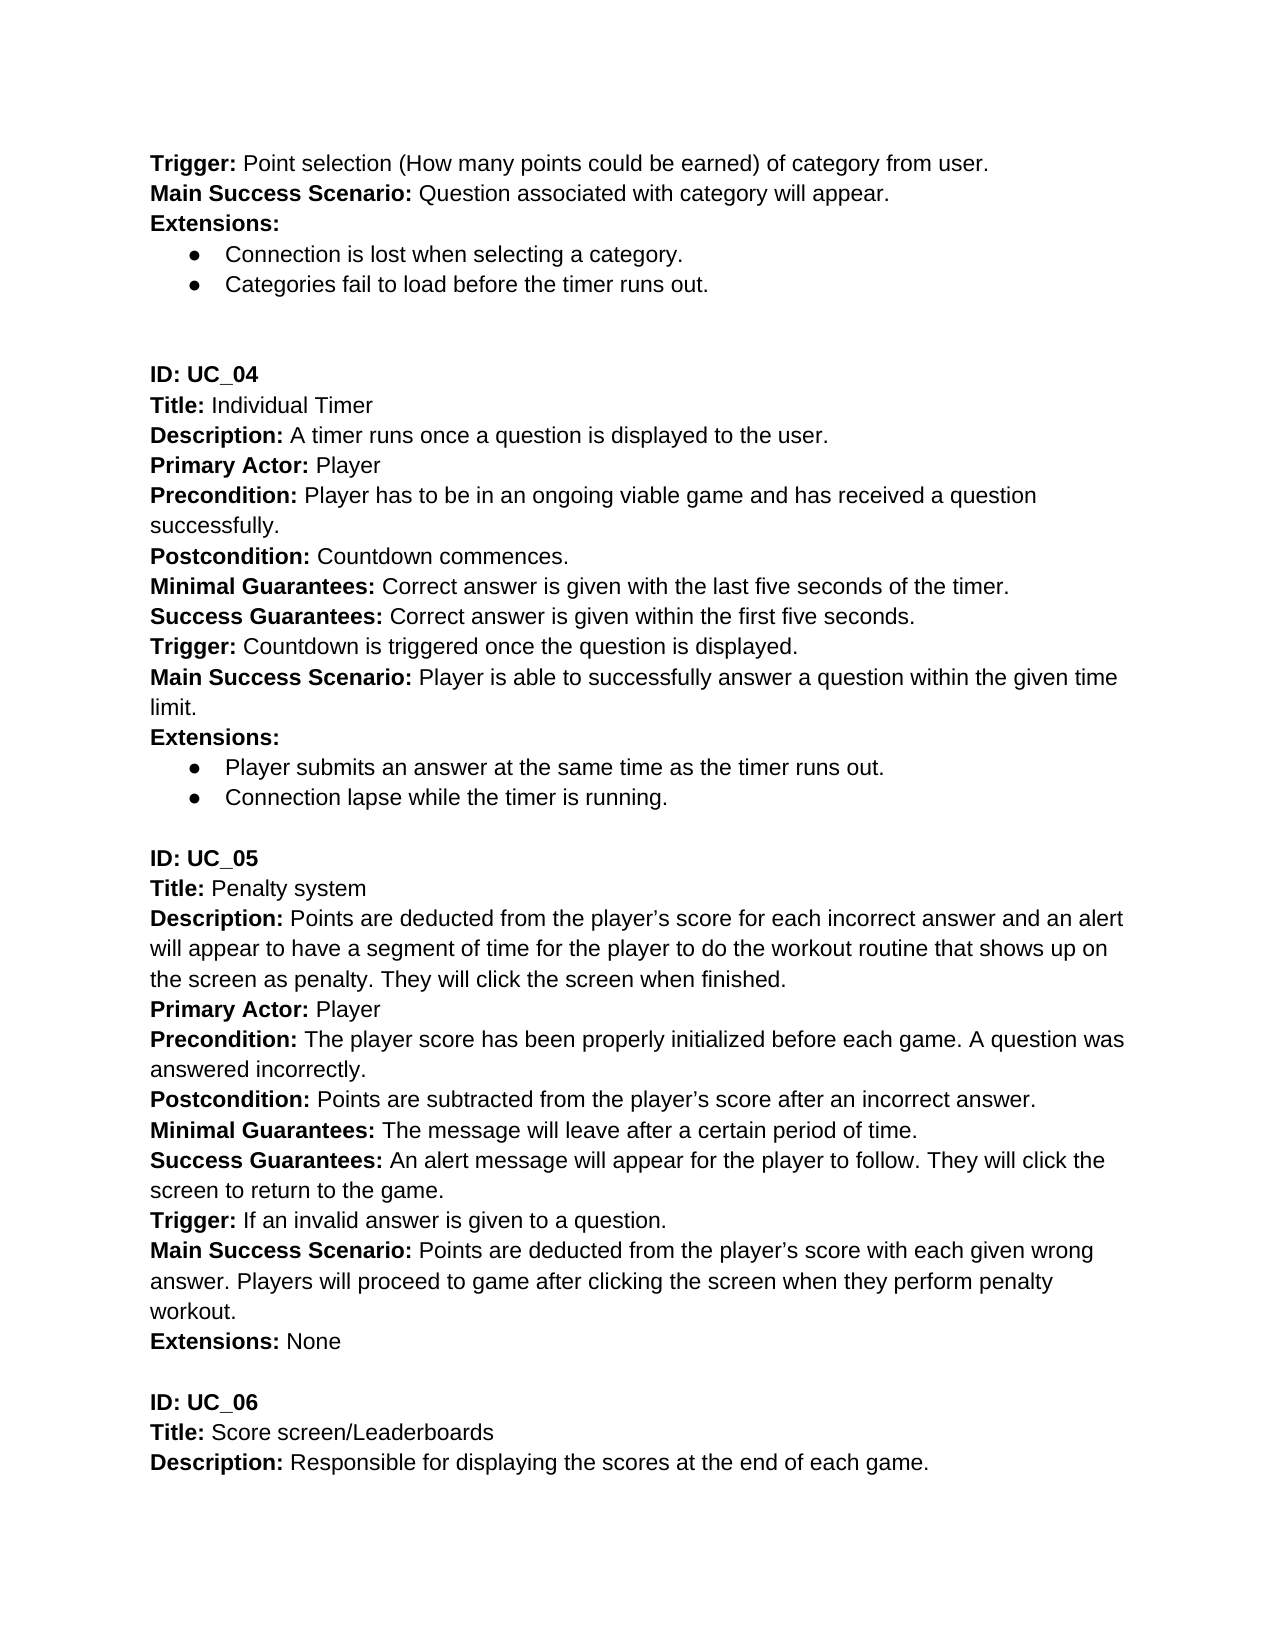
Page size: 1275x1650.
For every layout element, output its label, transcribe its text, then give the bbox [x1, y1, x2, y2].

text Extensions: [150, 724, 1125, 750]
text Main Success Scenario: Player is able to successfully answer a question within the given time limit. [150, 663, 1125, 720]
list Connection is lost when selecting a category. [187, 241, 1125, 267]
text Extensions: [150, 210, 1125, 237]
text Trigger: Countdown is triggered once the question is displayed. [150, 633, 1125, 660]
text Success Guarantees: An alert message will appear for the player to follow. They will click the screen to return to the game. [150, 1147, 1125, 1203]
text ID: UC_05 [150, 845, 1125, 871]
text ID: UC_04 [150, 361, 1125, 388]
text Main Success Scenario: Question associated with category will appear. [150, 180, 1125, 207]
list Player submits an answer at the same time as the timer runs out. [187, 754, 1125, 781]
text Primary Actor: Player [150, 996, 1125, 1022]
text Title: Penalty system [150, 875, 1125, 901]
text Postcondition: Points are subtracted from the player’s score after an incorrect answer. [150, 1086, 1125, 1113]
text Minimal Guarantees: The message will leave after a certain period of time. [150, 1117, 1125, 1143]
text Title: Score screen/Leaderboards [150, 1419, 1125, 1445]
text Description: A timer runs once a question is displayed to the user. [150, 422, 1125, 448]
text Description: Points are deducted from the player’s score for each incorrect answer and an alert will appear to have a segment of time for the player to do the workout routine that shows up on the screen as penalty. They will click the screen when finished. [150, 905, 1125, 992]
text Extensions: None [150, 1328, 1125, 1354]
text Minimal Guarantees: Correct answer is given with the last five seconds of the timer. [150, 573, 1125, 599]
list Connection lapse while the timer is running. [187, 784, 1125, 811]
list Categories fail to load before the timer runs out. [187, 271, 1125, 297]
text Success Guarantees: Correct answer is given within the first five seconds. [150, 603, 1125, 629]
text Title: Individual Timer [150, 392, 1125, 418]
text Main Success Scenario: Points are deducted from the player’s score with each given wrong answer. Players will proceed to game after clicking the screen when they perform penalty workout. [150, 1237, 1125, 1324]
text Precondition: Player has to be in an ongoing viable game and has received a question successfully. [150, 482, 1125, 539]
text Precondition: The player score has been properly initialized before each game. A question was answered incorrectly. [150, 1026, 1125, 1083]
text Trigger: If an invalid answer is given to a question. [150, 1207, 1125, 1234]
text Postcondition: Countdown commences. [150, 543, 1125, 569]
text Description: Responsible for displaying the scores at the end of each game. [150, 1449, 1125, 1475]
text Primary Actor: Player [150, 452, 1125, 478]
text ID: UC_06 [150, 1388, 1125, 1415]
text Trigger: Point selection (How many points could be earned) of category from user. [150, 150, 1125, 176]
